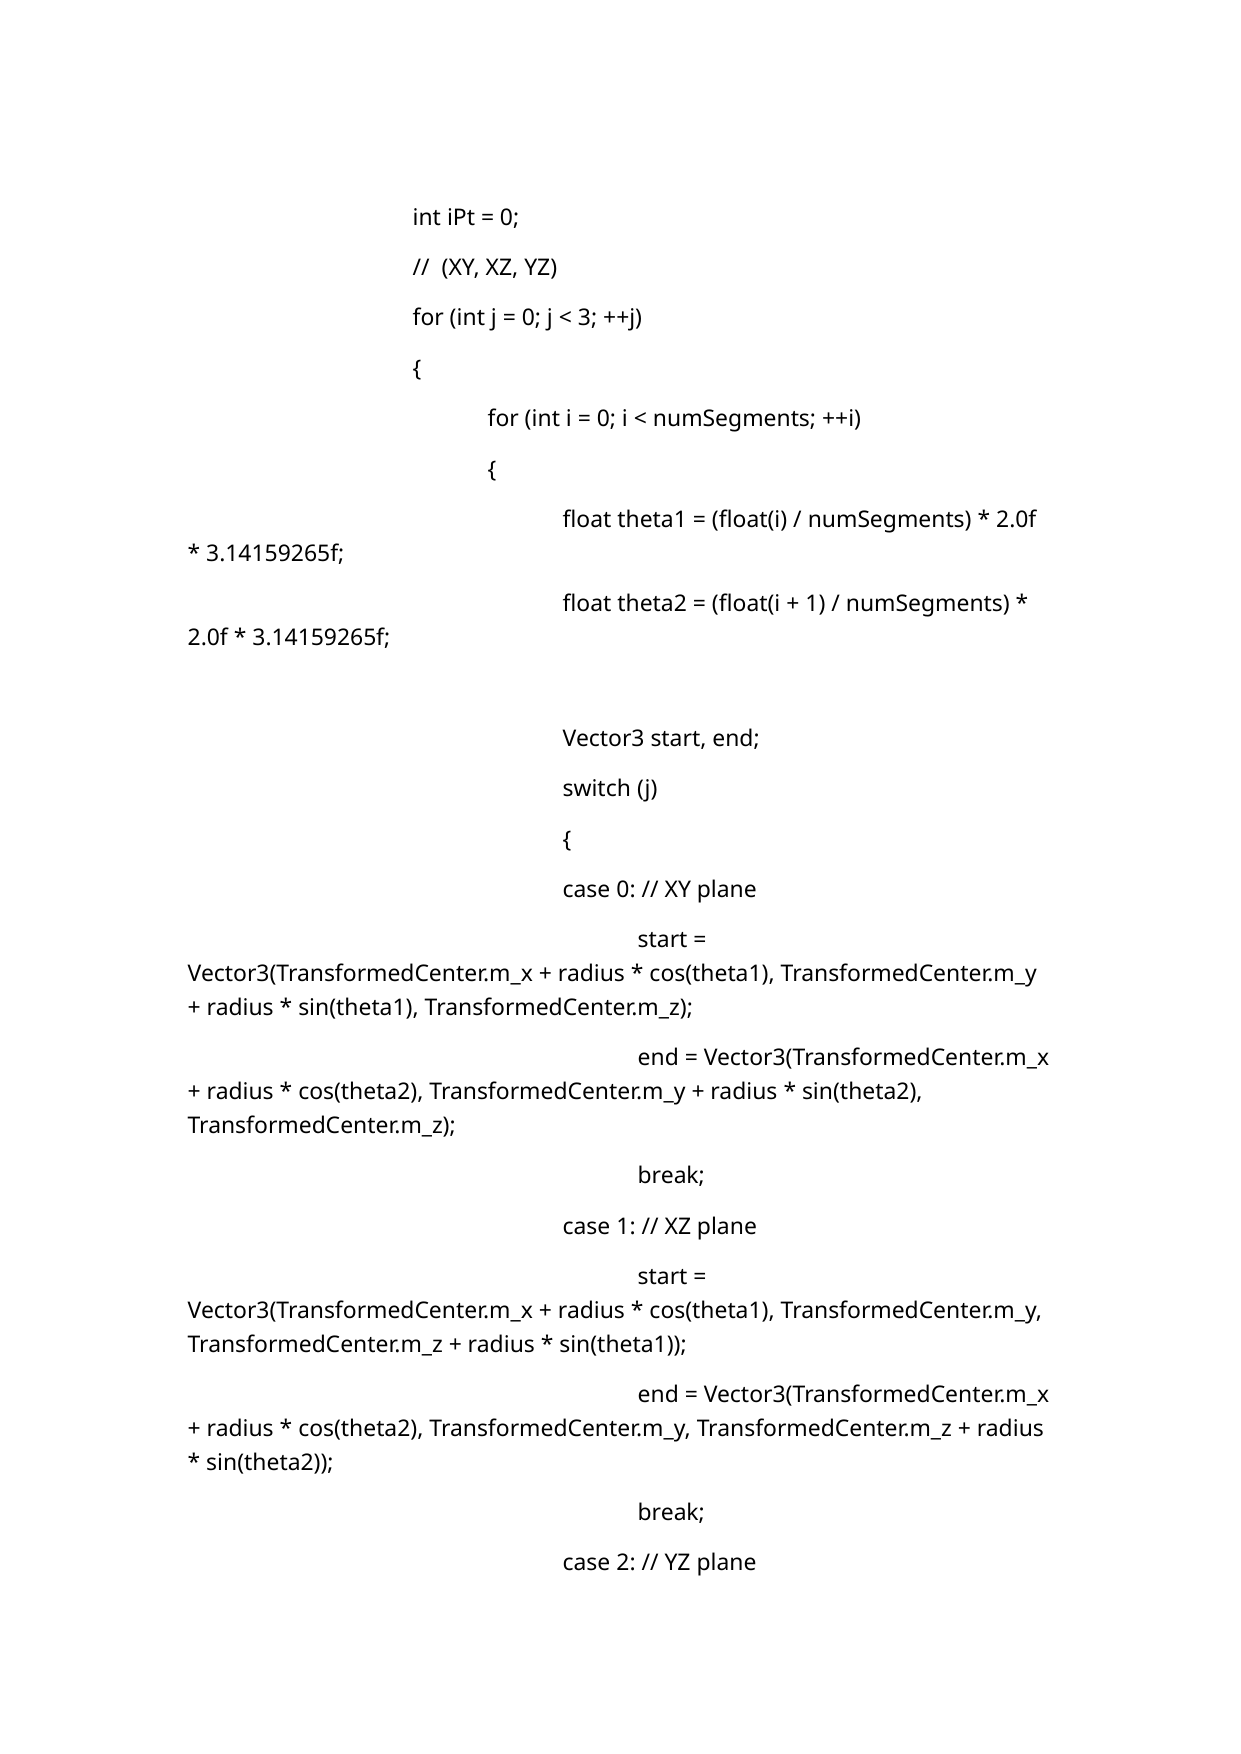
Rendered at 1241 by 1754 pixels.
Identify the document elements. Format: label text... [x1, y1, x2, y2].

text float theta1 = (float(i) / numSegments) * 2.0f * 3.14159265f; [187, 503, 1053, 568]
text for (int i = 0; i < numSegments; ++i) [187, 402, 1053, 433]
text for (int j = 0; j < 3; ++j) [187, 301, 1053, 332]
text case 0: // XY plane [187, 873, 1053, 904]
text { [187, 452, 1053, 484]
text int iPt = 0; [187, 200, 1053, 232]
text float theta2 = (float(i + 1) / numSegments) * 2.0f * 3.14159265f; [187, 587, 1053, 652]
text end = Vector3(TransformedCenter.m_x + radius * cos(theta2), TransformedCenter.m_y, TransformedCenter.m_z + radius * sin(theta2)); [187, 1378, 1053, 1477]
text break; [187, 1159, 1053, 1190]
text end = Vector3(TransformedCenter.m_x + radius * cos(theta2), TransformedCenter.m_y + radius * sin(theta2), TransformedCenter.m_z); [187, 1041, 1053, 1140]
text { [187, 352, 1053, 383]
text switch (j) [187, 772, 1053, 803]
text start = Vector3(TransformedCenter.m_x + radius * cos(theta1), TransformedCenter.m_y, TransformedCenter.m_z + radius * sin(theta1)); [187, 1260, 1053, 1359]
text case 2: // YZ plane [187, 1546, 1053, 1577]
text start = Vector3(TransformedCenter.m_x + radius * cos(theta1), TransformedCenter.m_y + radius * sin(theta1), TransformedCenter.m_z); [187, 923, 1053, 1022]
text // (XY, XZ, YZ) [187, 251, 1053, 282]
text { [187, 822, 1053, 854]
text case 1: // XZ plane [187, 1209, 1053, 1241]
text Vector3 start, end; [187, 722, 1053, 753]
text break; [187, 1496, 1053, 1527]
